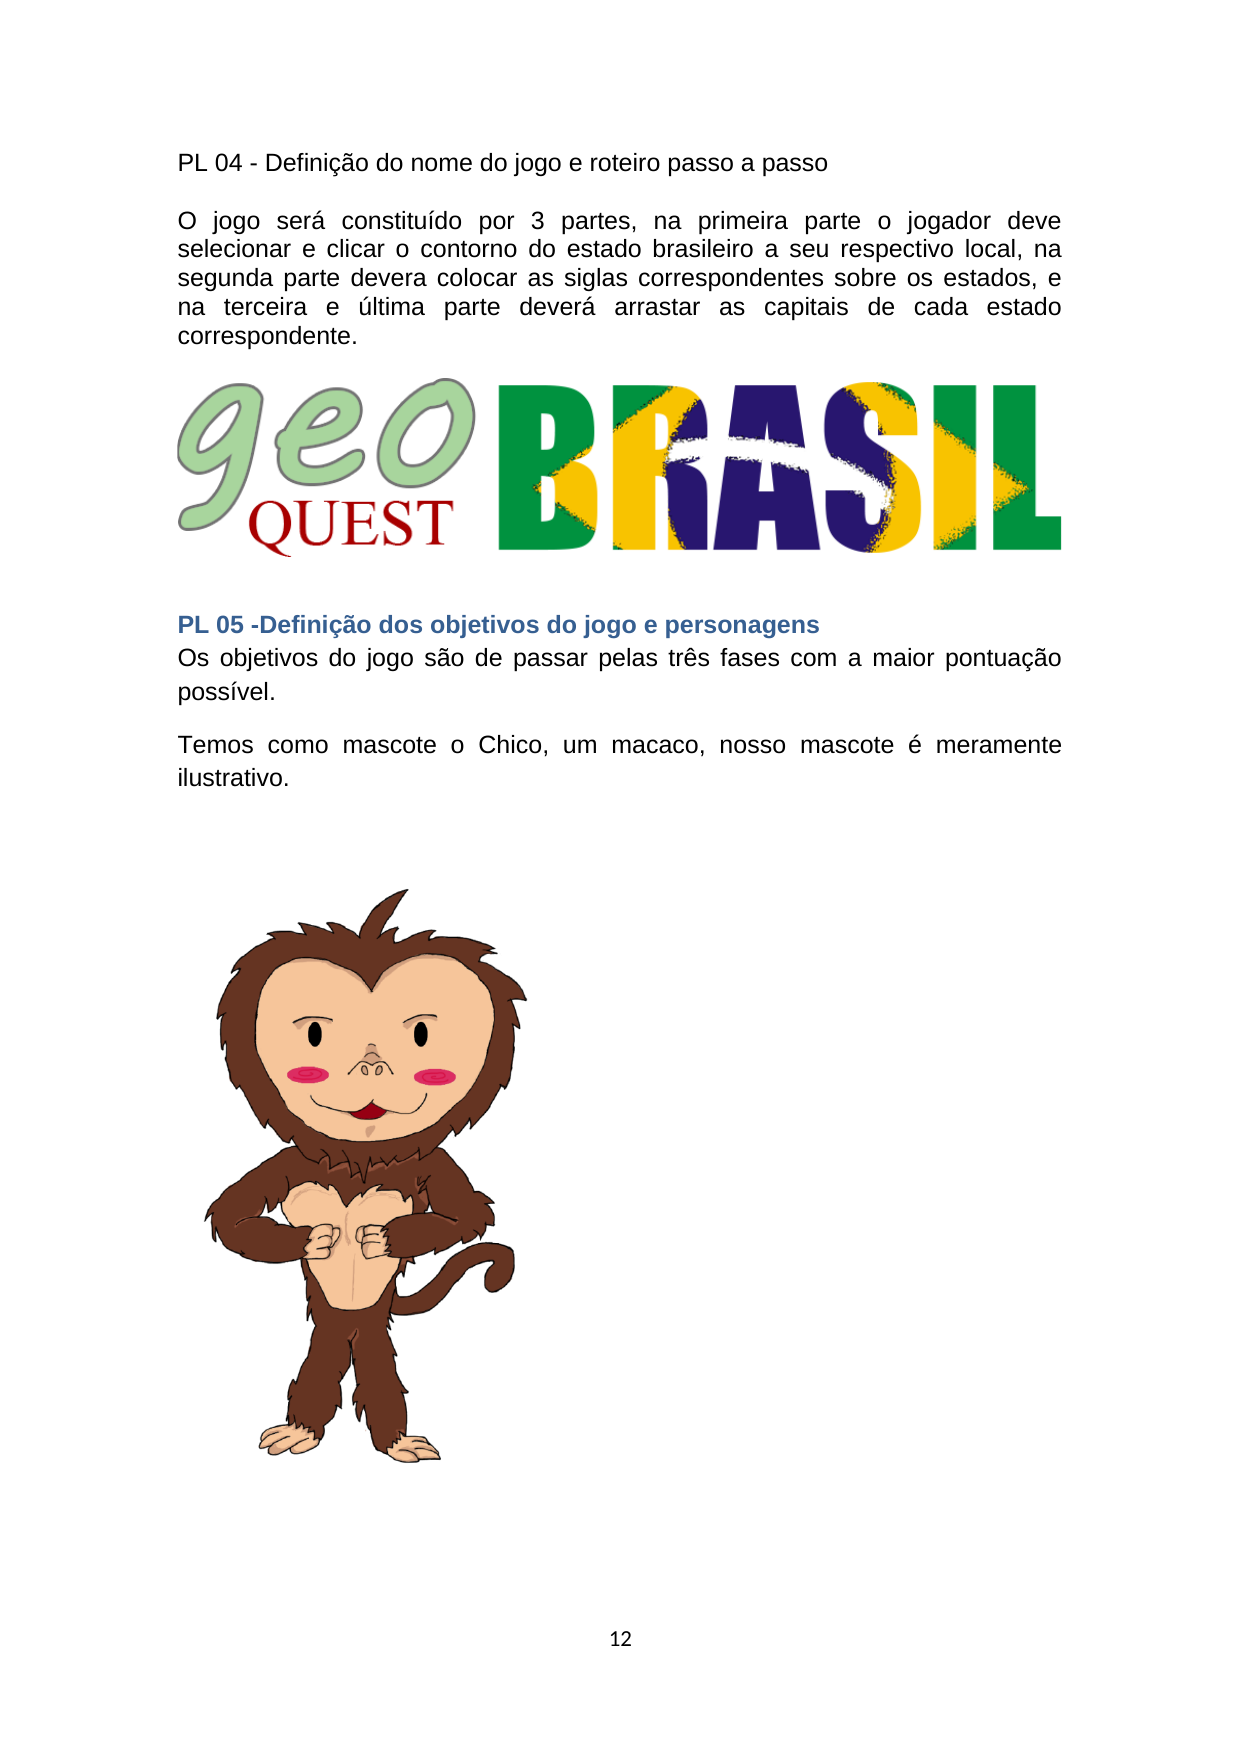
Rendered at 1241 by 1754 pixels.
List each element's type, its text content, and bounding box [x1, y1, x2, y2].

text O jogo será constituído por 3 partes, na primeira parte o jogador deve selecionar e clicar o contorno do estado brasileiro a seu respectivo local, na segunda parte devera colocar as siglas correspondentes sobre os estados, e na terceira e última parte deverá arrastar as capitais de cada estado correspondente. [177, 206, 1063, 349]
text PL 04 - Definição do nome do jogo e roteiro passo a passo [177, 148, 1063, 176]
picture [177, 378, 1062, 557]
text Temos como mascote o Chico, um macaco, nosso mascote é meramente ilustrativo. [177, 730, 1063, 792]
picture [177, 871, 548, 1501]
text Os objetivos do jogo são de passar pelas três fases com a maior pontuação possível. [177, 643, 1063, 705]
subtitle PL 05 -Definição dos objetivos do jogo e personagens [177, 610, 1063, 639]
